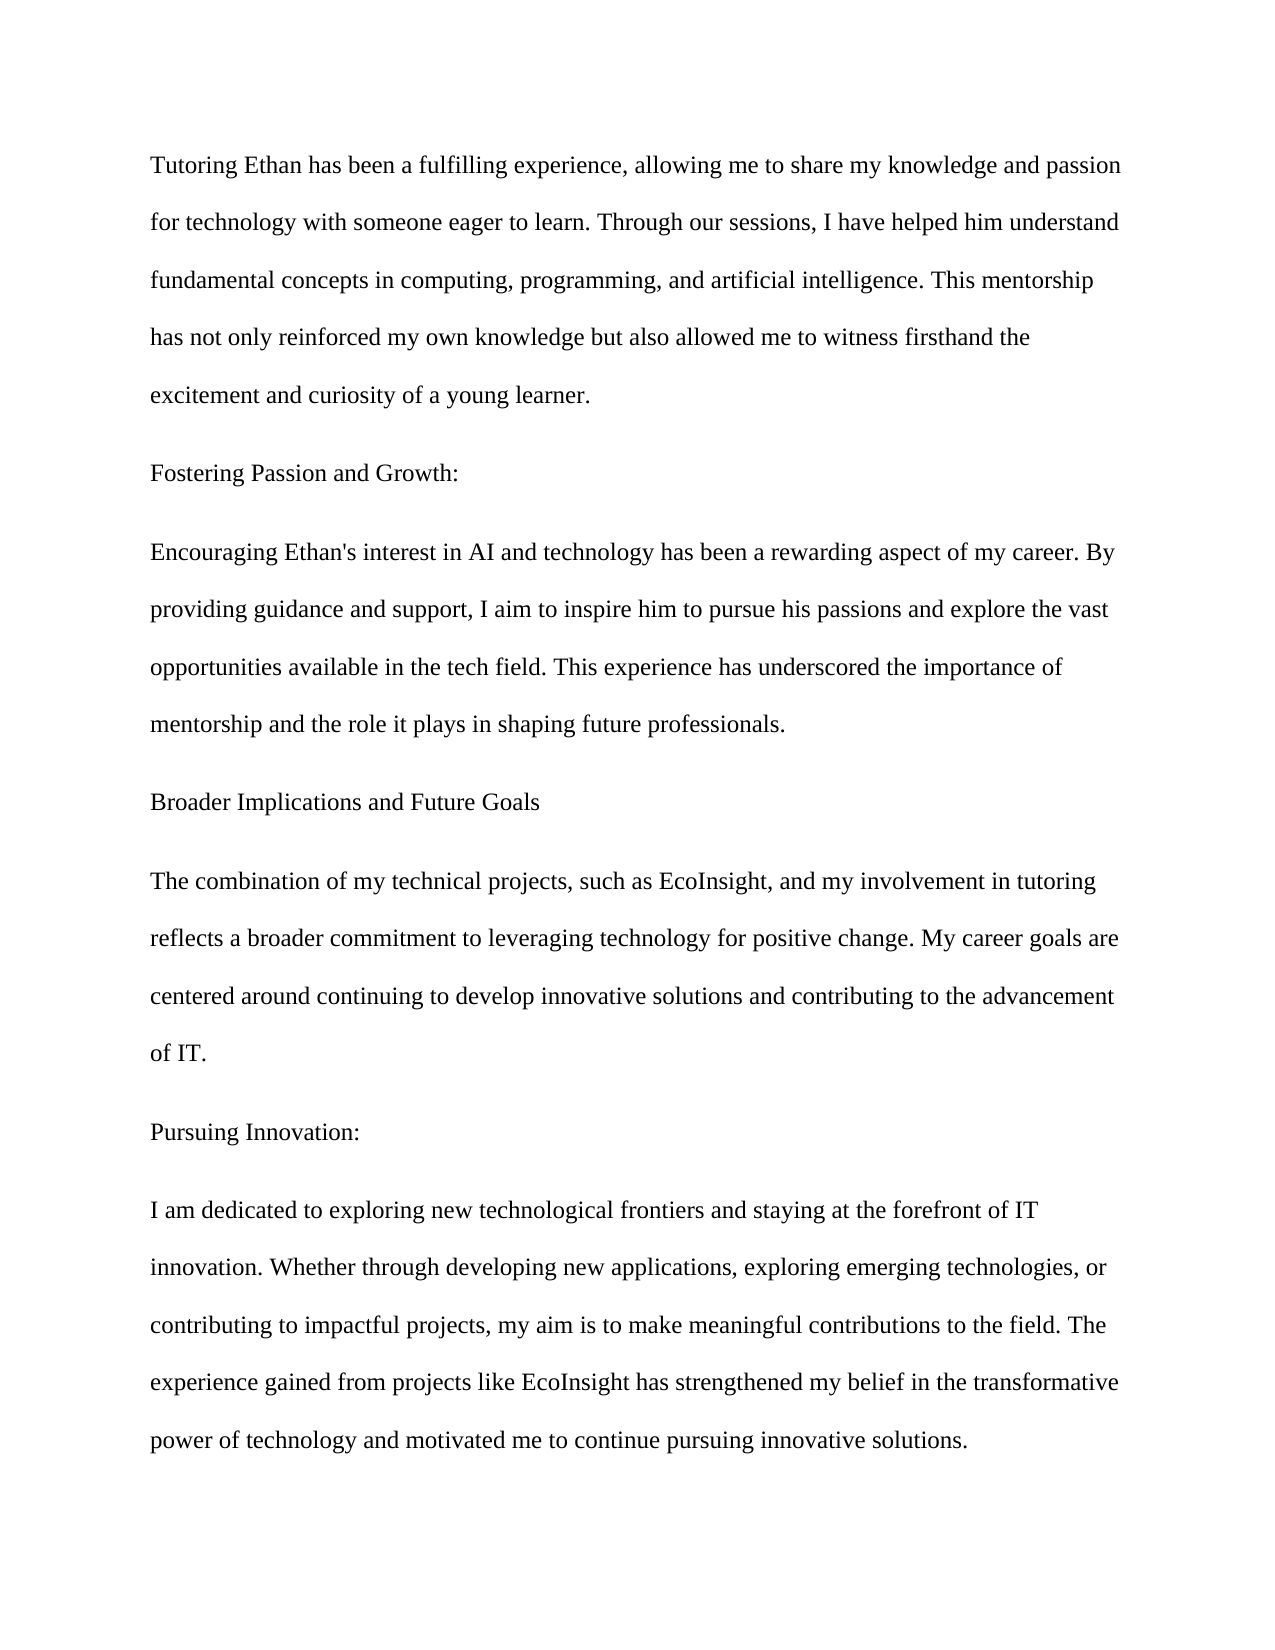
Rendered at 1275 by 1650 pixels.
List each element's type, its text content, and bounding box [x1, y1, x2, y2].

text The combination of my technical projects, such as EcoInsight, and my involvement in tutoring reflects a broader commitment to leveraging technology for positive change. My career goals are centered around continuing to develop innovative solutions and contributing to the advancement of IT. [150, 866, 1125, 1067]
text Pursuing Innovation: [150, 1117, 1125, 1145]
text Broader Implications and Future Goals [150, 787, 1125, 816]
text Encouraging Ethan's interest in AI and technology has been a rewarding aspect of my career. By providing guidance and support, I aim to inspire him to pursue his passions and explore the vast opportunities available in the tech field. This experience has underscored the importance of mentorship and the role it plays in shaping future professionals. [150, 537, 1125, 738]
text Tutoring Ethan has been a fulfilling experience, allowing me to share my knowledge and passion for technology with someone eager to learn. Through our sessions, I have helped him understand fundamental concepts in computing, programming, and artificial intelligence. This mentorship has not only reinforced my own knowledge but also allowed me to witness firsthand the excitement and curiosity of a young learner. [150, 150, 1125, 409]
text Fostering Passion and Growth: [150, 458, 1125, 487]
text I am dedicated to exploring new technological frontiers and staying at the forefront of IT innovation. Whether through developing new applications, exploring emerging technologies, or contributing to impactful projects, my aim is to make meaningful contributions to the field. The experience gained from projects like EcoInsight has strengthened my belief in the transformative power of technology and motivated me to continue pursuing innovative solutions. [150, 1195, 1125, 1454]
